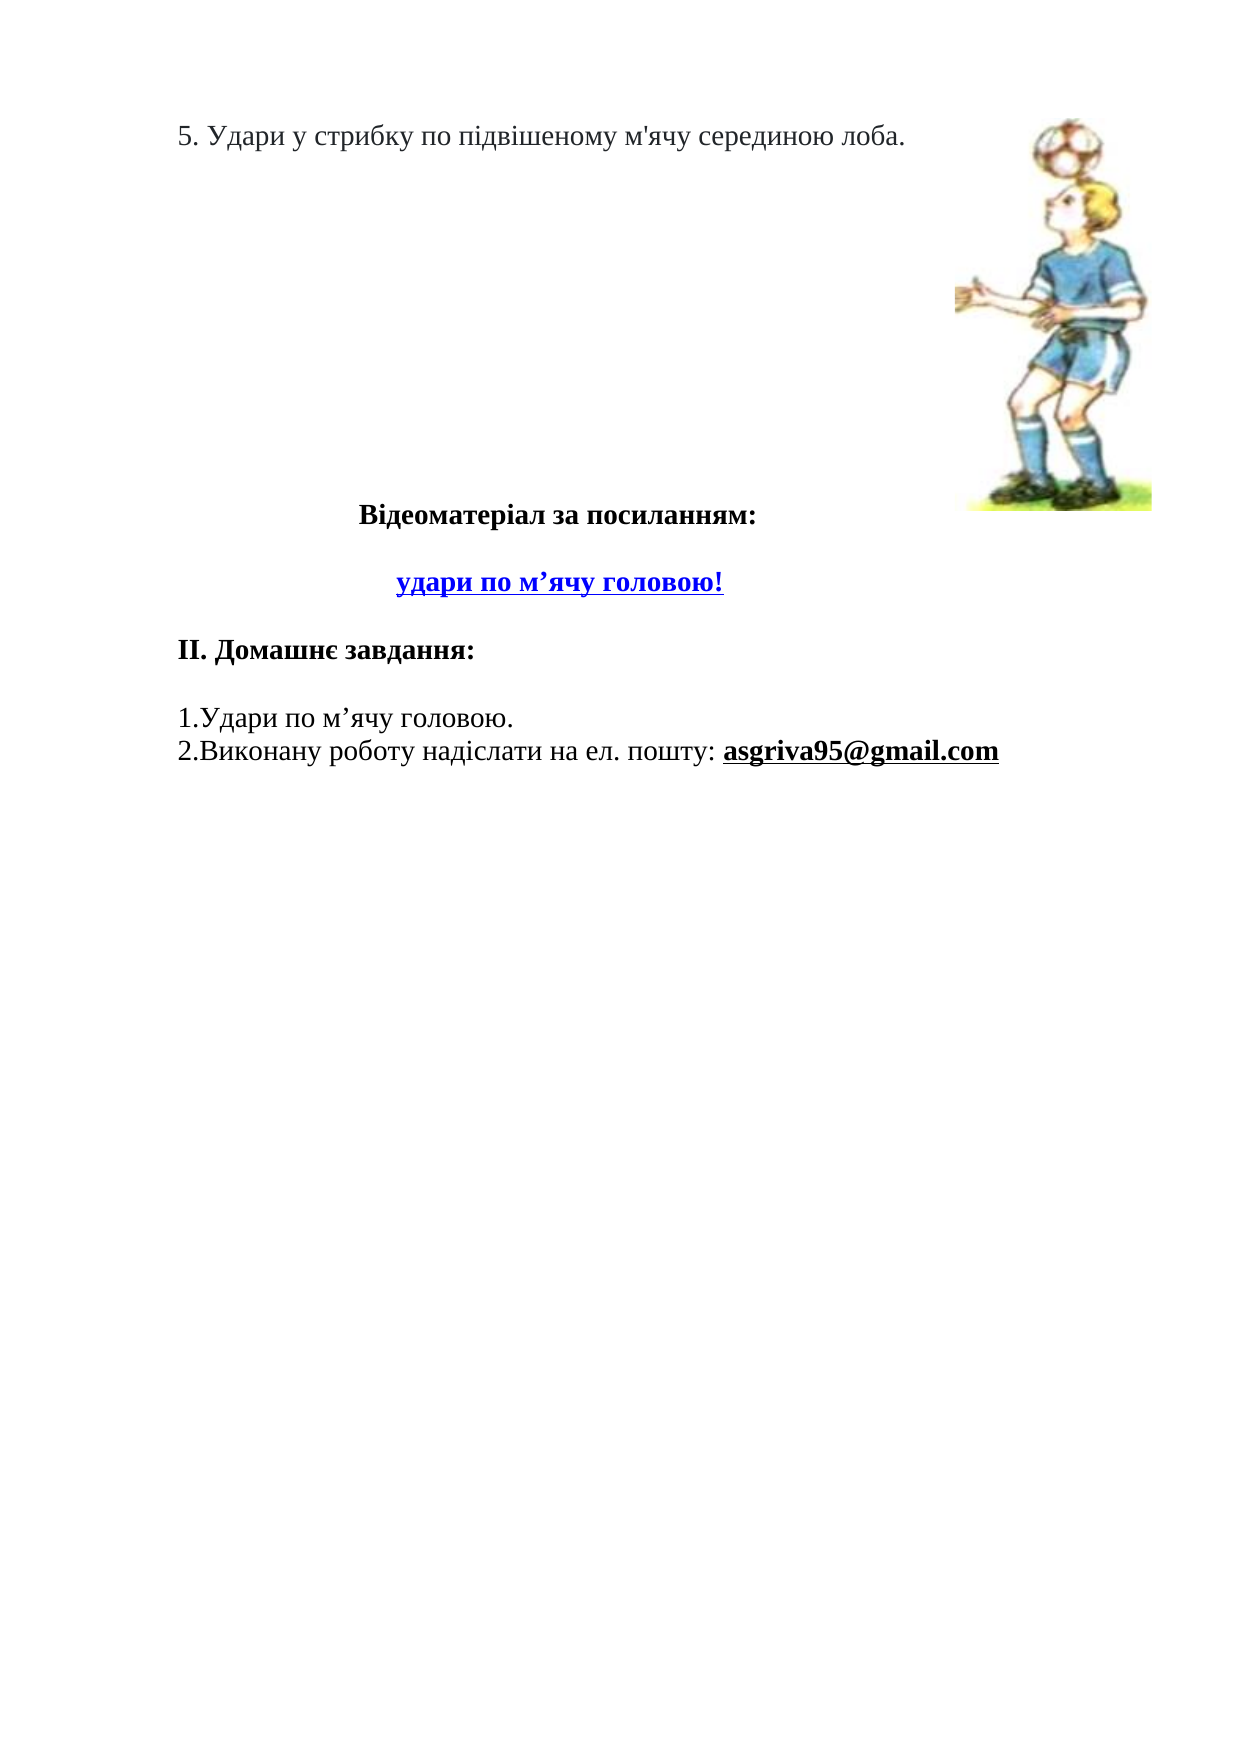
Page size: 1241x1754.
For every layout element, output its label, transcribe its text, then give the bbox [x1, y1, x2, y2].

text Відеоматеріал за посиланням: [177, 497, 1152, 530]
text удари по м’ячу головою! [177, 564, 1152, 598]
text 5. Удари у стрибку по підвішеному м'ячу серединою лоба. [177, 118, 954, 152]
picture [954, 118, 1152, 511]
text 1.Удари по м’ячу головою. [177, 700, 1152, 733]
text 2.Виконану роботу надіслати на ел. пошту: asgriva95@gmail.com [177, 733, 1152, 767]
text ІІ. Домашнє завдання: [177, 632, 1152, 666]
